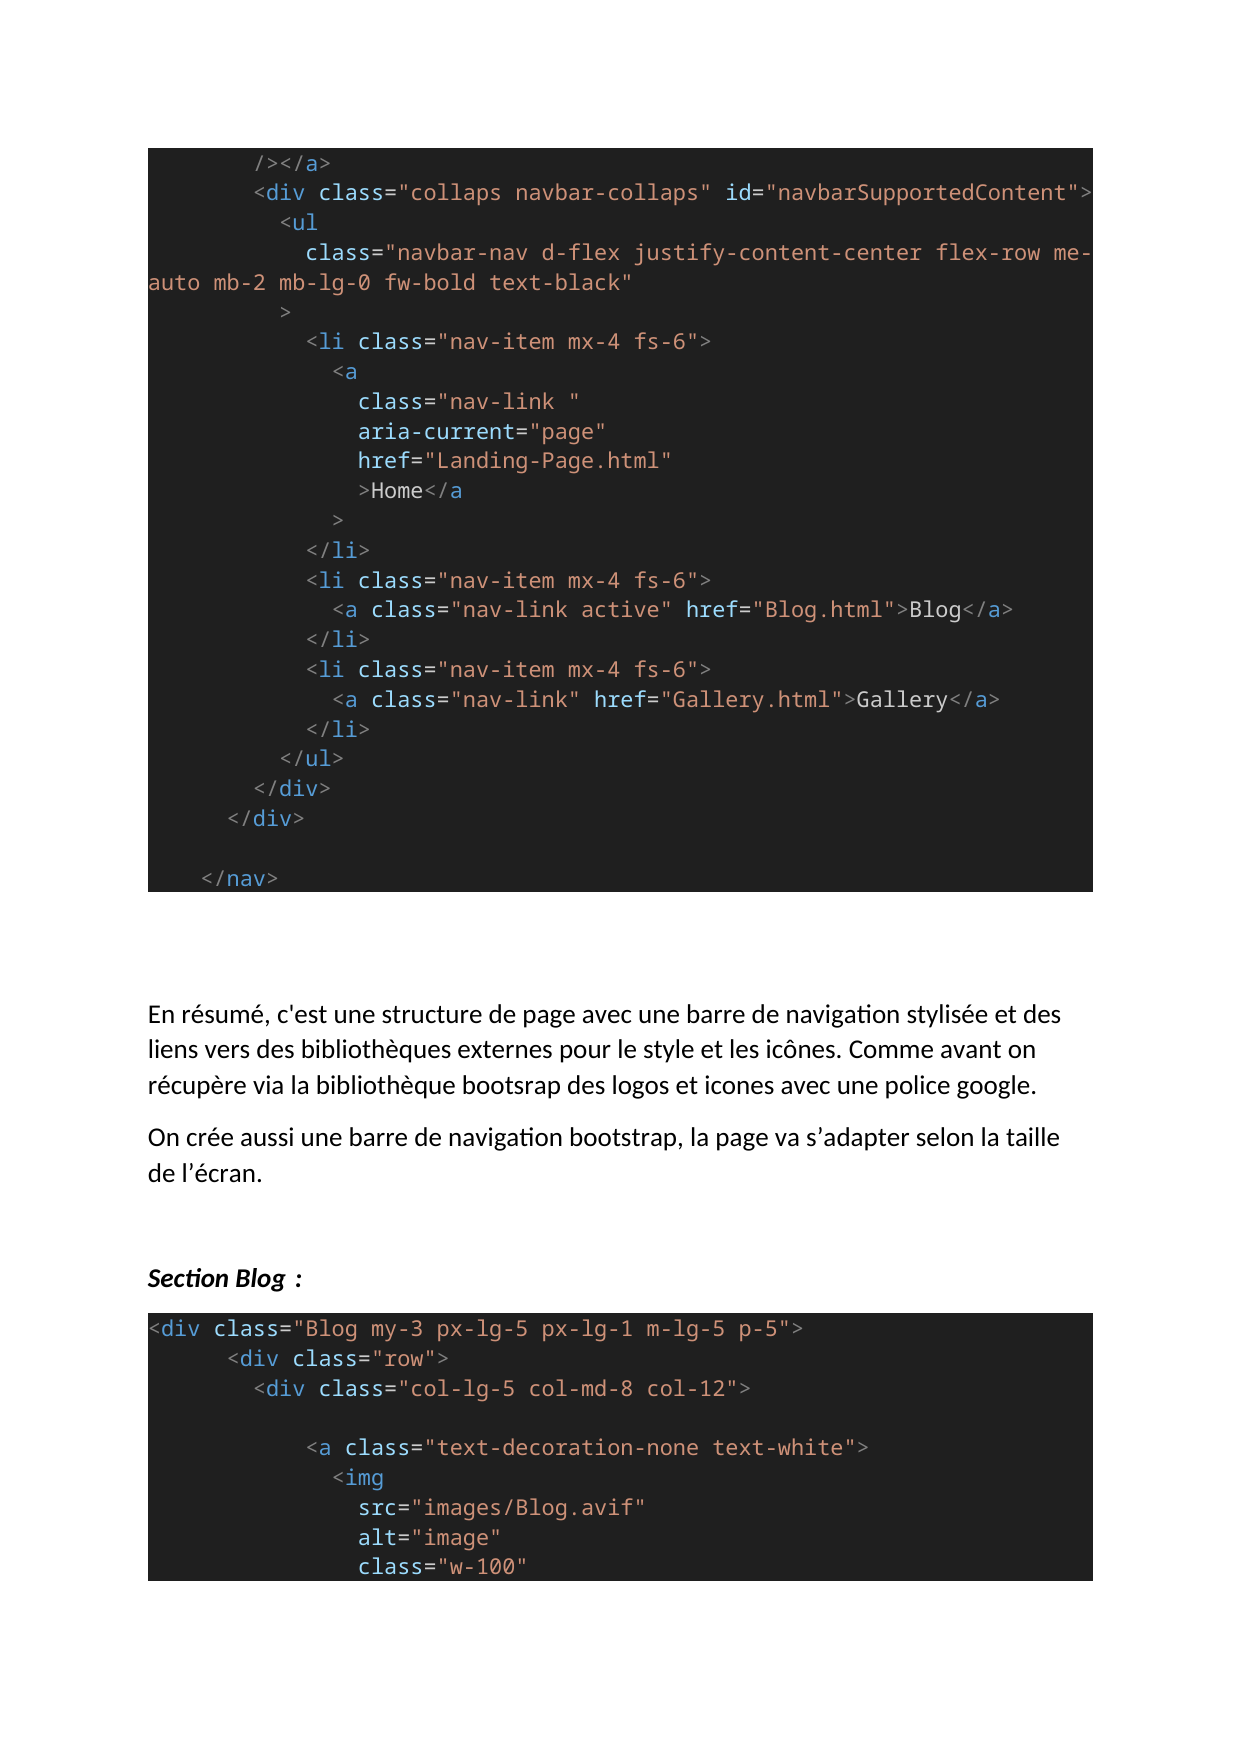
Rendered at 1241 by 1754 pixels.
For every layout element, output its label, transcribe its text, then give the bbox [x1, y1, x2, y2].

text > [148, 505, 1093, 535]
text <a [148, 356, 1093, 386]
text <div class="Blog my-3 px-lg-5 px-lg-1 m-lg-5 p-5"> [148, 1313, 1093, 1343]
text alt="image" [148, 1522, 1093, 1551]
text <a class="text-decoration-none text-white"> [148, 1432, 1093, 1462]
text Section Blog : [148, 1261, 1093, 1294]
text </li> [148, 535, 1093, 565]
text <ul [148, 207, 1093, 237]
text </nav> [148, 863, 1093, 892]
text <a class="nav-link" href="Gallery.html">Gallery</a> [148, 684, 1093, 714]
text <img [148, 1462, 1093, 1492]
text class="w-100" [148, 1551, 1093, 1581]
text class="nav-link " [148, 386, 1093, 416]
text <li class="nav-item mx-4 fs-6"> [148, 565, 1093, 594]
text </ul> [148, 743, 1093, 773]
text <li class="nav-item mx-4 fs-6"> [148, 326, 1093, 356]
text <a class="nav-link active" href="Blog.html">Blog</a> [148, 594, 1093, 624]
text <div class="col-lg-5 col-md-8 col-12"> [148, 1373, 1093, 1402]
text </div> [148, 773, 1093, 803]
text </div> [148, 803, 1093, 833]
text <div class="row"> [148, 1343, 1093, 1373]
text </li> [148, 714, 1093, 743]
text On crée aussi une barre de navigation bootstrap, la page va s’adapter selon la taille de l’écran. [148, 1121, 1093, 1189]
text >Home</a [148, 475, 1093, 505]
text > [148, 297, 1093, 326]
text En résumé, c'est une structure de page avec une barre de navigation stylisée et des liens vers des bibliothèques externes pour le style et les icônes. Comme avant on récupère via la bibliothèque bootsrap des logos et icones avec une police google. [148, 997, 1093, 1101]
text <li class="nav-item mx-4 fs-6"> [148, 654, 1093, 684]
text /></a> [148, 148, 1093, 177]
text class="navbar-nav d-flex justify-content-center flex-row me-auto mb-2 mb-lg-0 fw-bold text-black" [148, 237, 1093, 297]
text <div class="collaps navbar-collaps" id="navbarSupportedContent"> [148, 177, 1093, 207]
text </li> [148, 624, 1093, 654]
text href="Landing-Page.html" [148, 446, 1093, 475]
text aria-current="page" [148, 416, 1093, 446]
text src="images/Blog.avif" [148, 1492, 1093, 1522]
